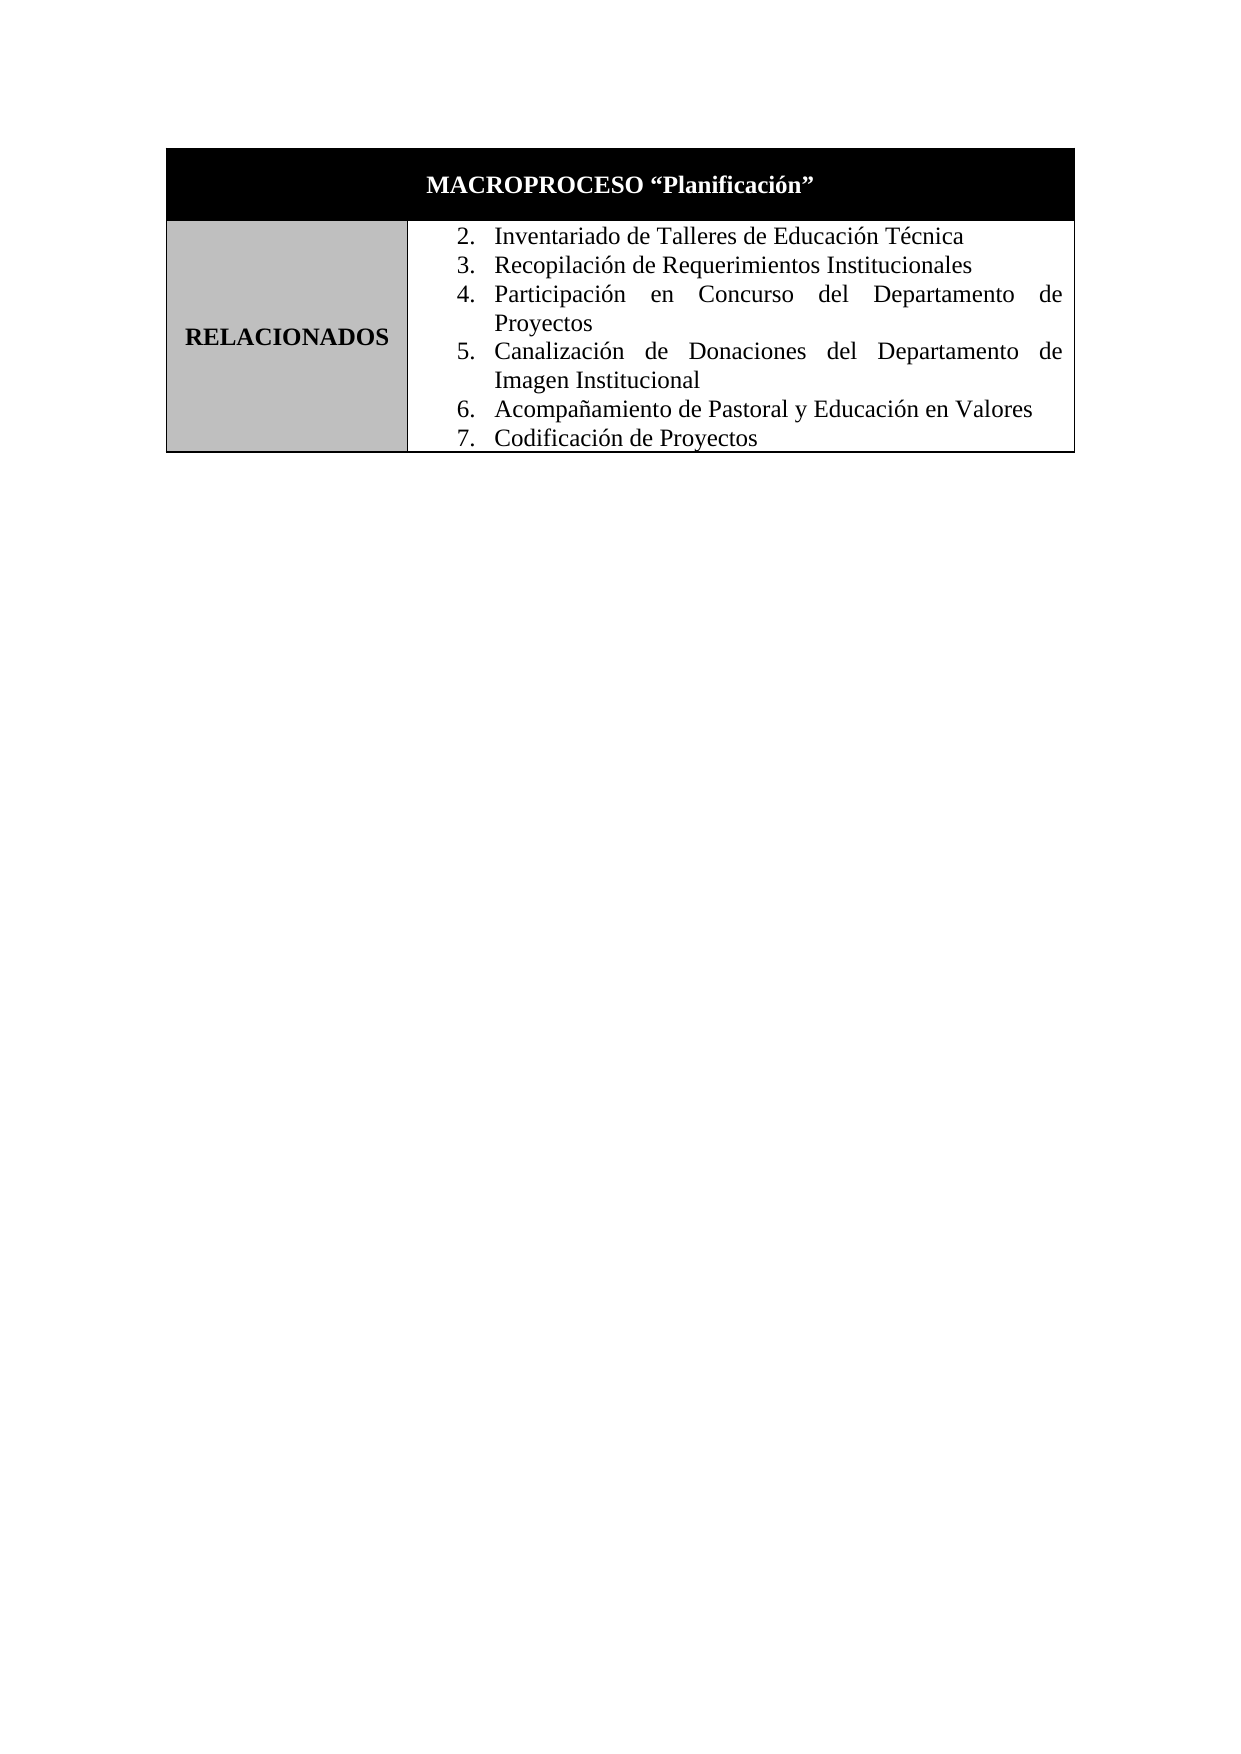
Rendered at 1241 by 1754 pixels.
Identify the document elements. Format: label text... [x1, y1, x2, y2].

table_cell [408, 221, 1074, 451]
table_header MACROPROCESO “Planificación” [167, 149, 1074, 220]
table_cell PROCESOS RELACIONADOS [167, 221, 407, 451]
